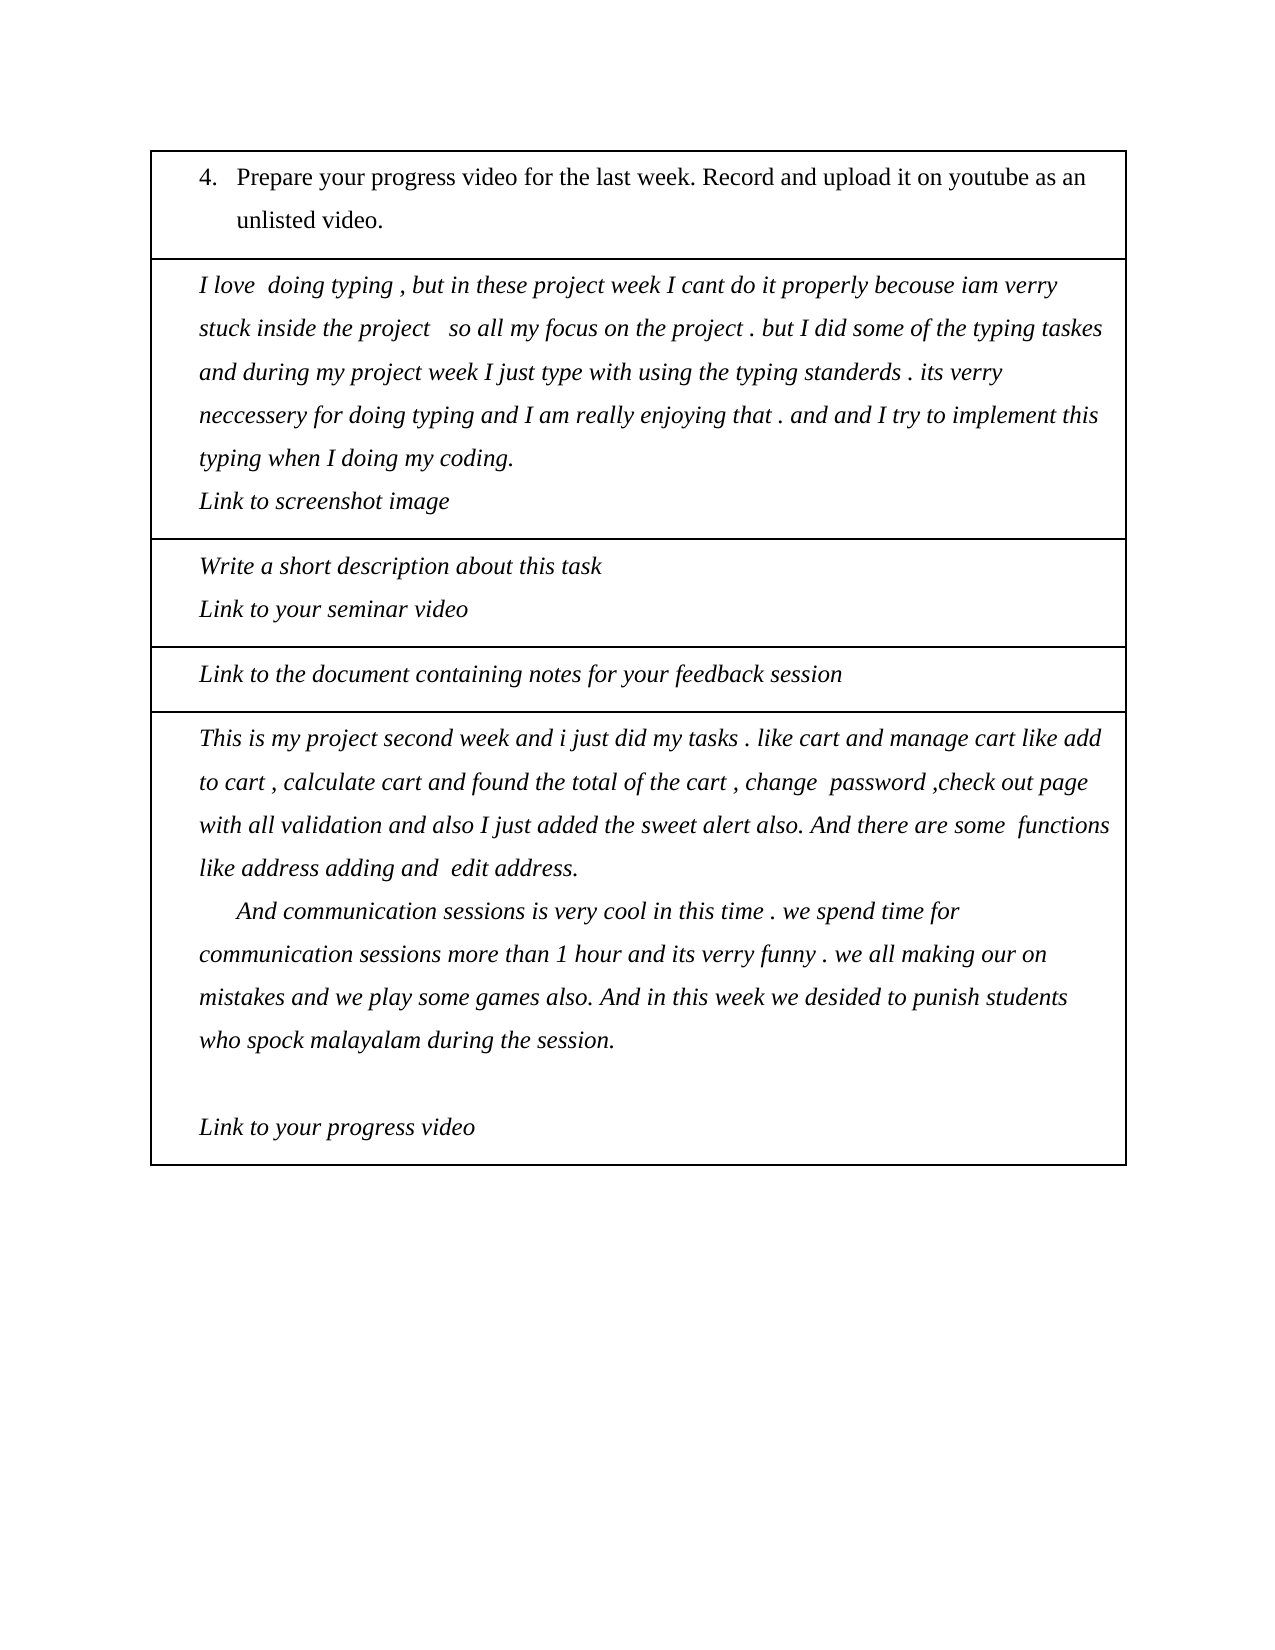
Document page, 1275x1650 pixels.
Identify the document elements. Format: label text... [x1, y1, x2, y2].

table_cell Link to the document containing notes for your feedback session [152, 648, 1125, 711]
table_cell This is my project second week and i just did my tasks . like cart and manage cart like add to cart , calculate cart and found the total of the cart , change password ,check out page with all validation and also I just added the sweet alert also. And there are some functions like address adding and edit address. And communication sessions is very cool in this time . we spend time for communication sessions more than 1 hour and its verry funny . we all making our on mistakes and we play some games also. And in this week we desided to punish students who spock malayalam during the session. Link to your progress video [152, 713, 1125, 1164]
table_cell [152, 152, 1125, 258]
table_cell Write a short description about this task Link to your seminar video [152, 540, 1125, 646]
table_cell I love doing typing , but in these project week I cant do it properly becouse iam verry stuck inside the project so all my focus on the project . but I did some of the typing taskes and during my project week I just type with using the typing standerds . its verry neccessery for doing typing and I am really enjoying that . and and I try to implement this typing when I doing my coding. Link to screenshot image [152, 260, 1125, 538]
